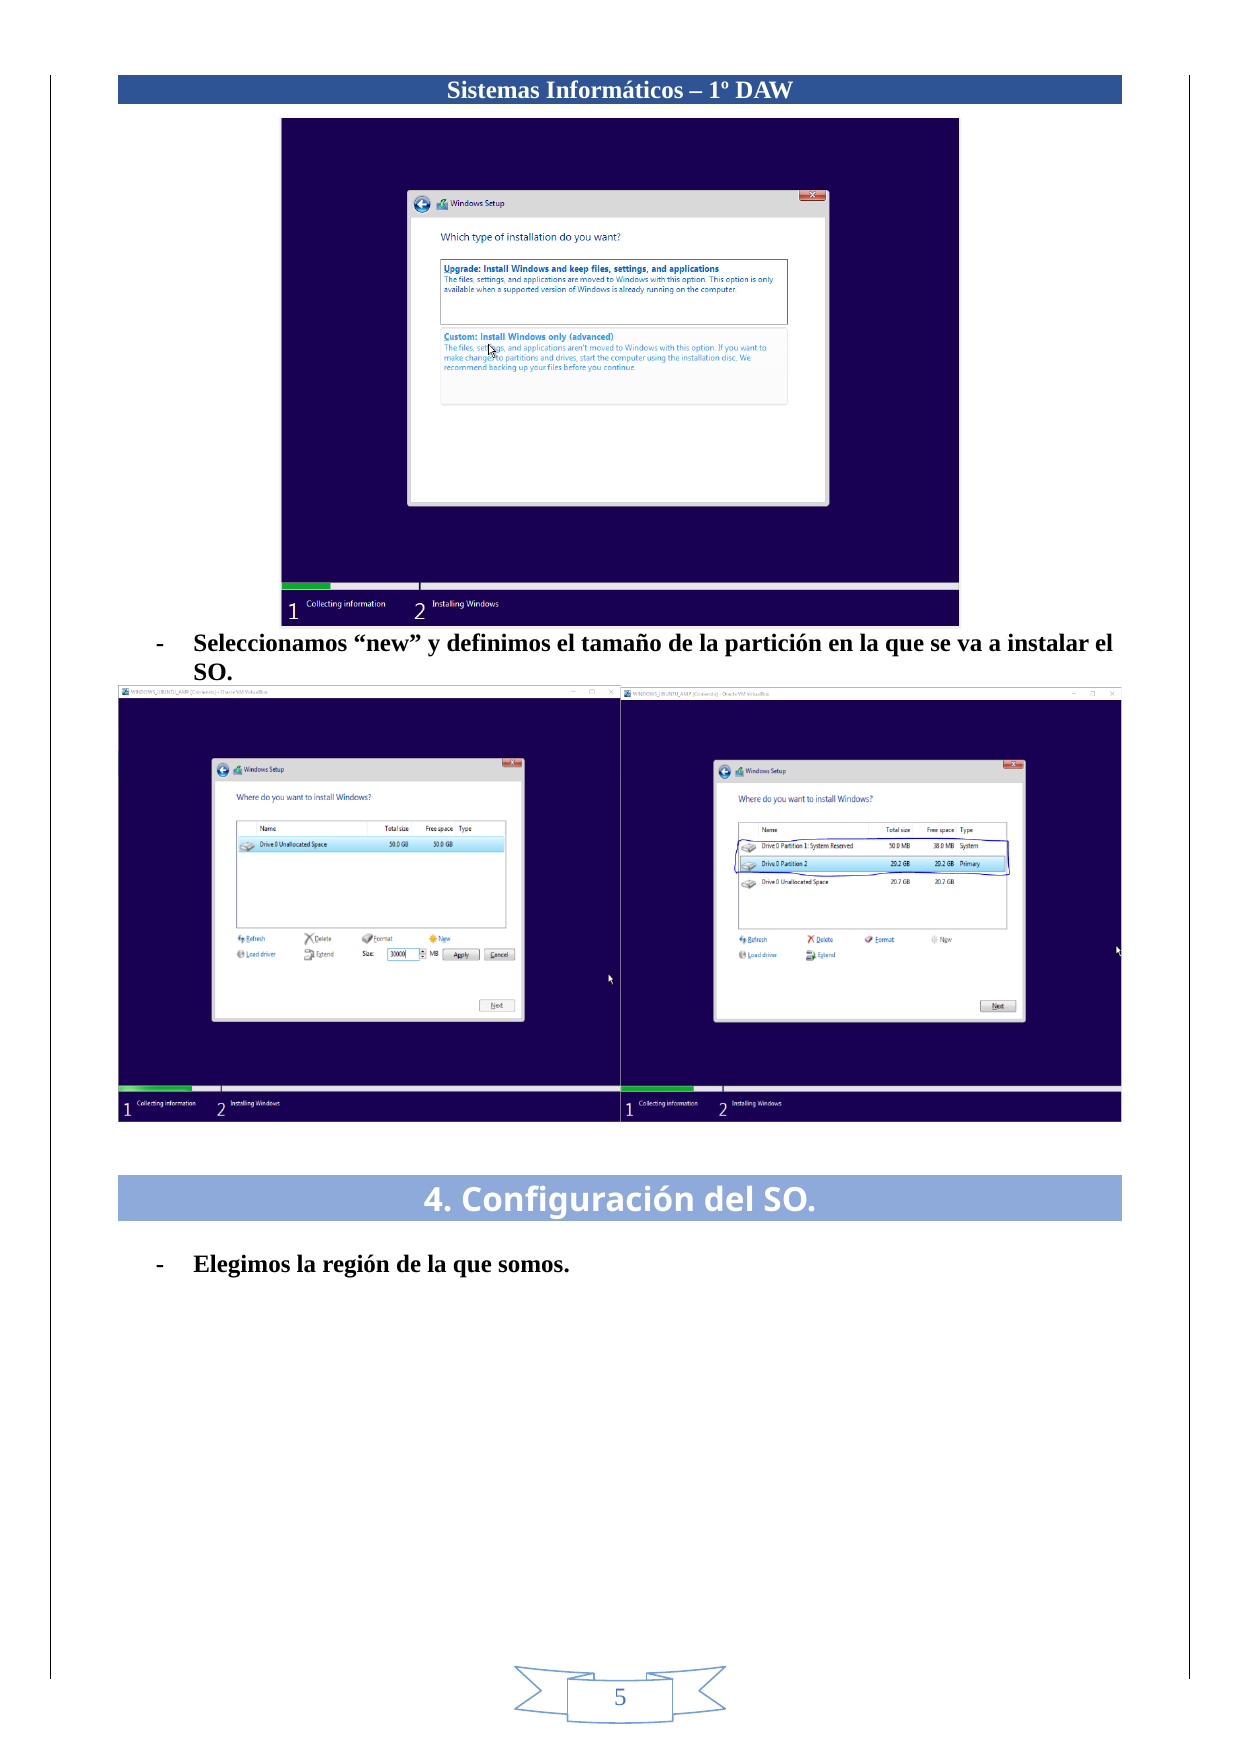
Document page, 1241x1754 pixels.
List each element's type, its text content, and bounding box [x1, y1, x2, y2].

picture [118, 685, 1122, 1122]
picture [279, 118, 962, 629]
list Seleccionamos “new” y definimos el tamaño de la partición en la que se va a instalar el SO. [156, 628, 1122, 686]
list Elegimos la región de la que somos. [156, 1249, 1122, 1278]
subtitle 4. Configuración del SO. [118, 1175, 1122, 1221]
